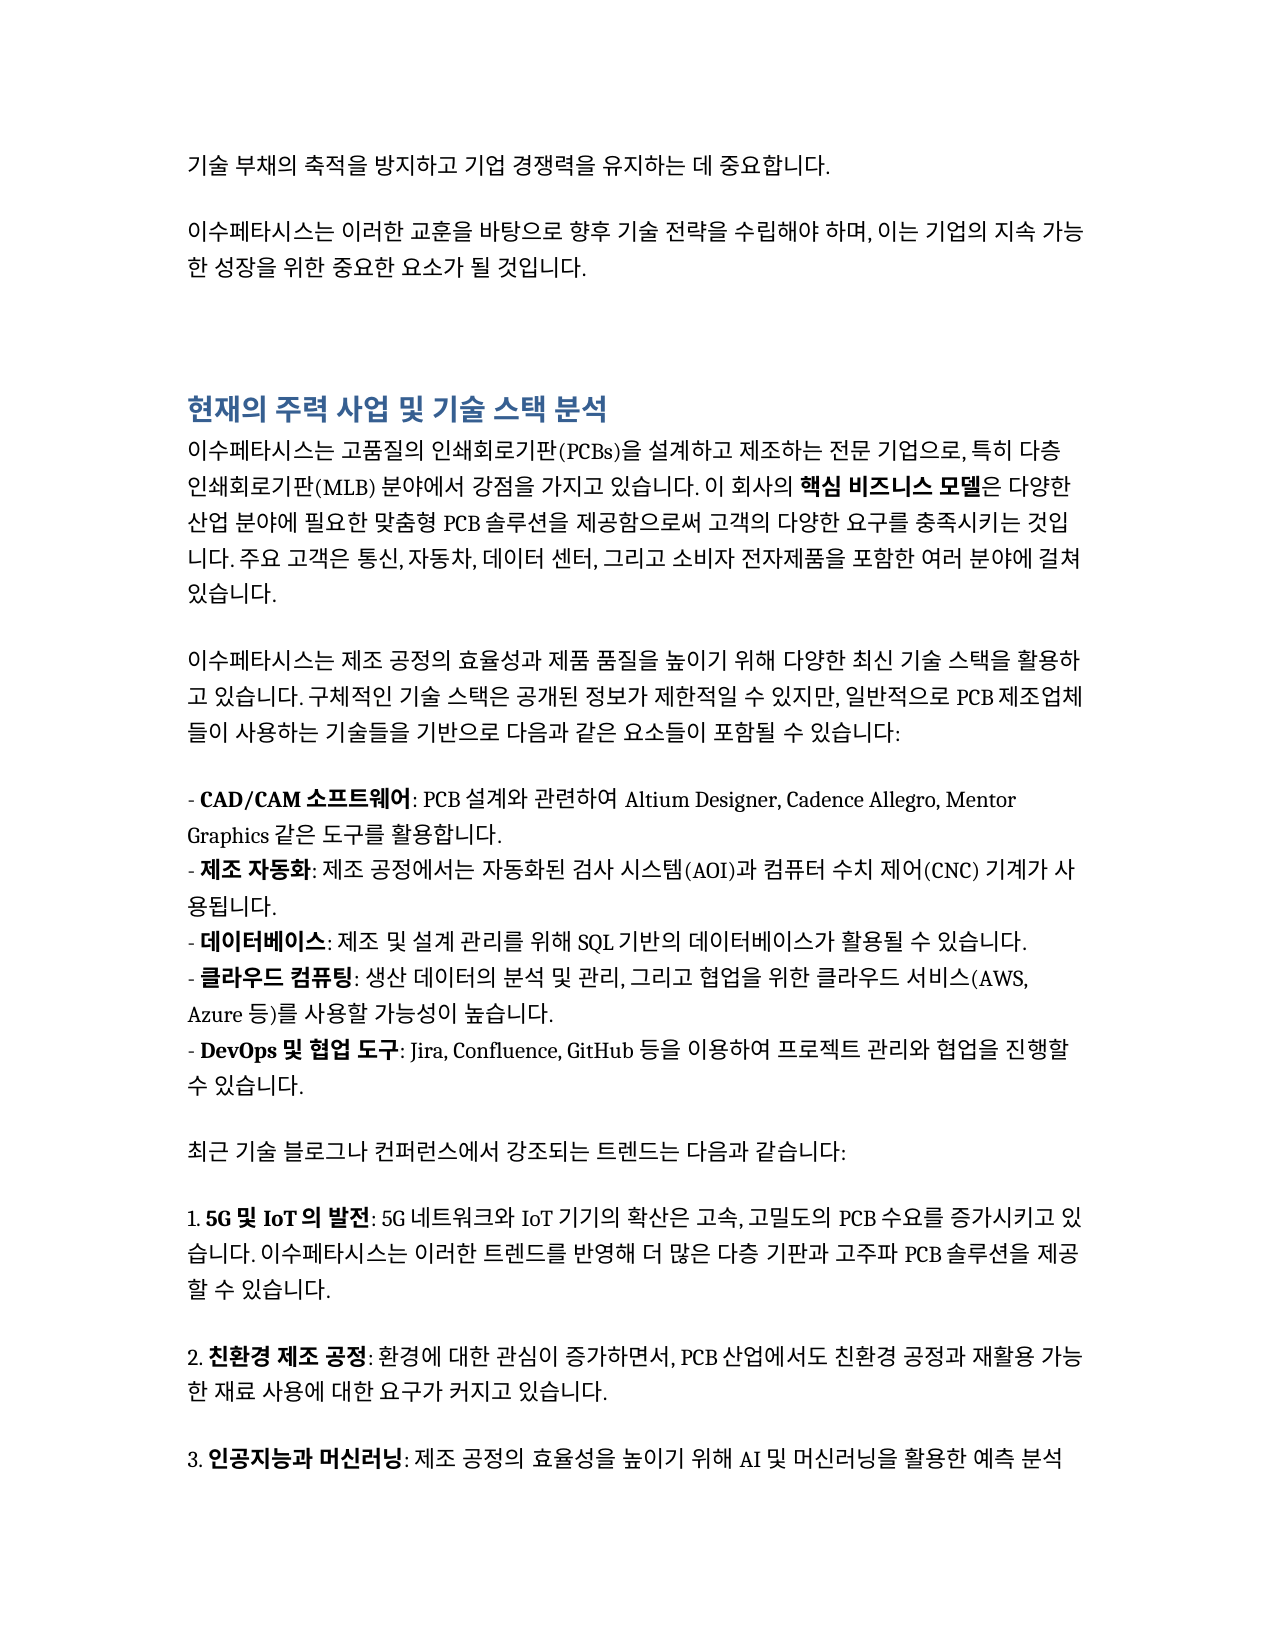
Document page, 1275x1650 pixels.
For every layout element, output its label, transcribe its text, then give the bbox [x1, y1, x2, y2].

subtitle 현재의 주력 사업 및 기술 스택 분석 [187, 389, 1087, 429]
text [187, 435, 1087, 1474]
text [187, 150, 1087, 283]
